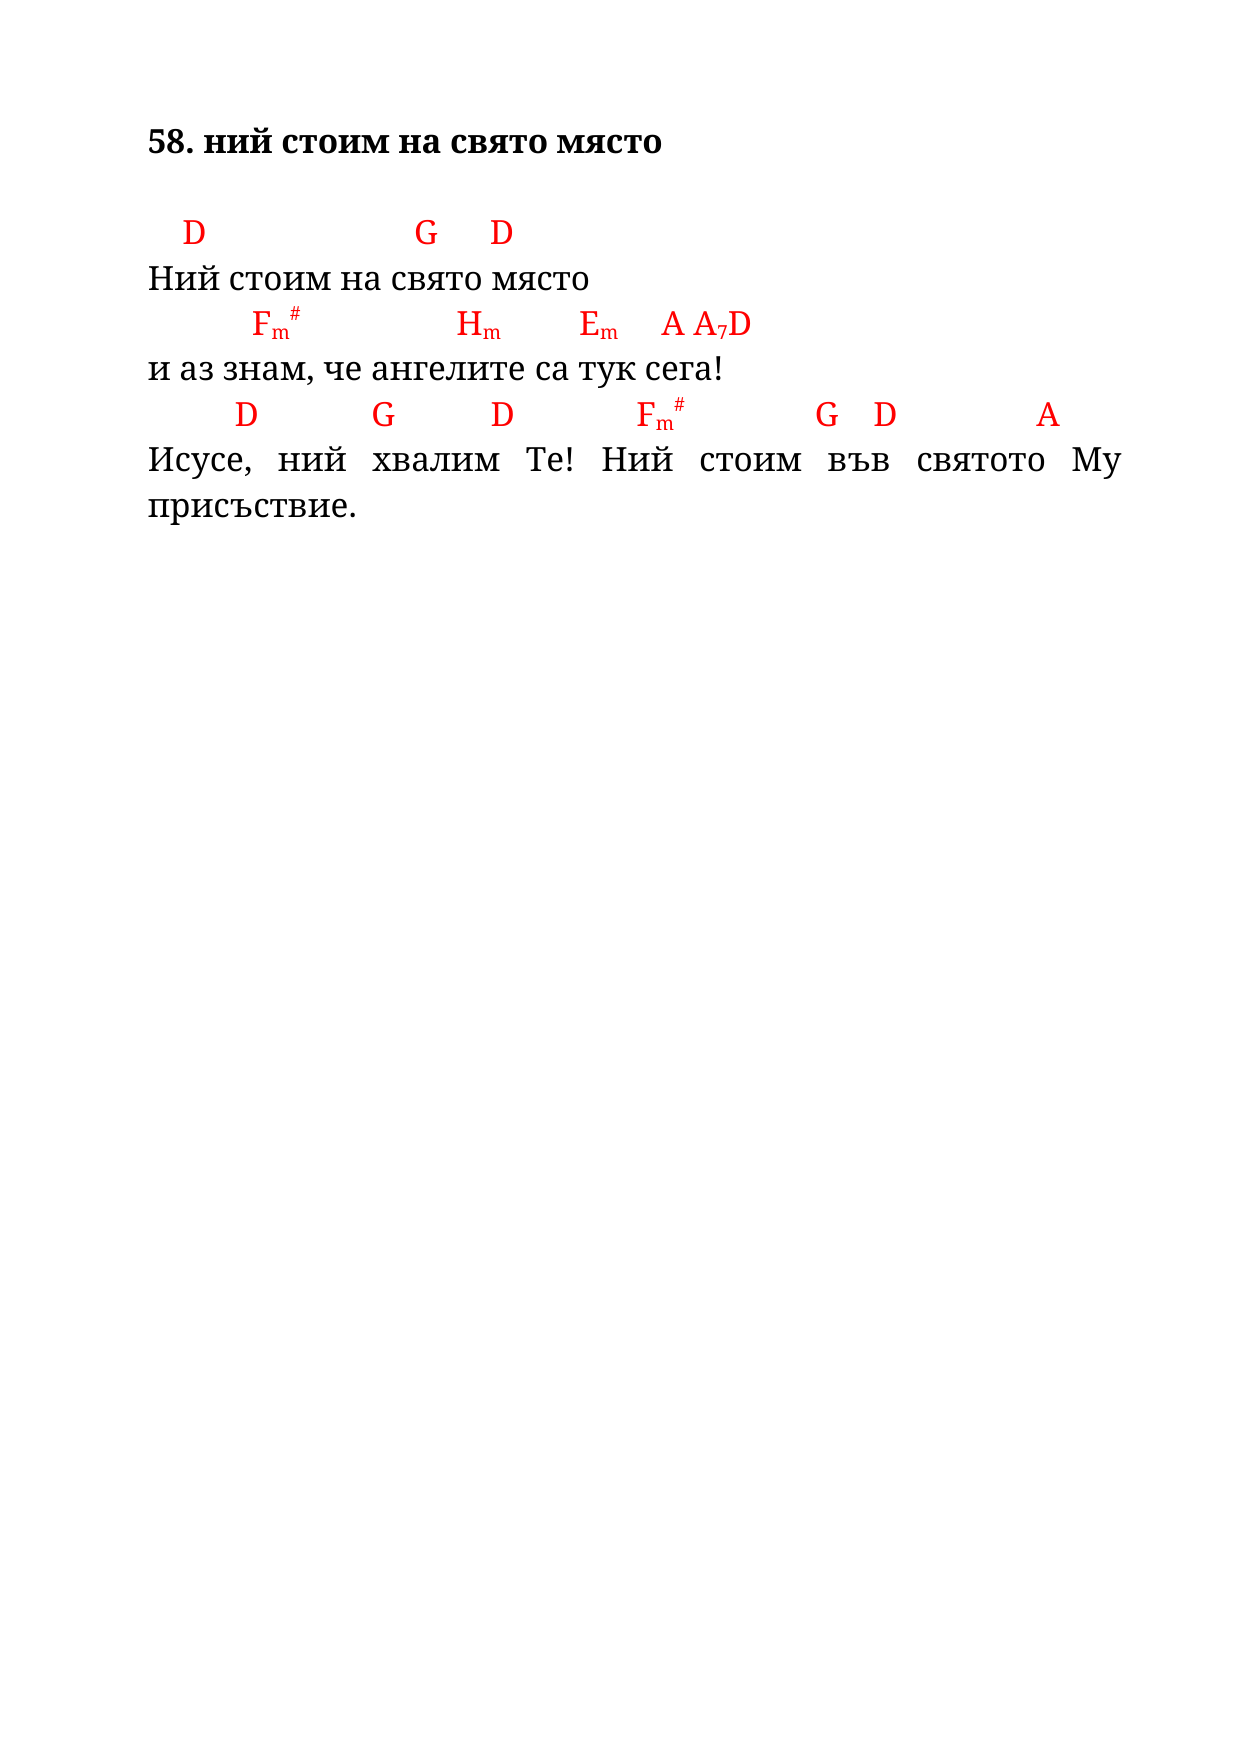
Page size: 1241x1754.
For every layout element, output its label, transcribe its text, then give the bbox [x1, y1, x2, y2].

text и аз знам, че ангелите са тук сега! [148, 345, 1122, 391]
text Исусе, ний хвалим Те! Ний стоим във святото Му присъствие. [148, 436, 1122, 527]
text 58. ний стоим на свято място [148, 118, 1122, 163]
text Ний стоим на свято място [148, 254, 1122, 300]
text D G D Fm# G D A [148, 391, 1122, 436]
text D G D [148, 209, 1122, 254]
text Fm# Hm Em A A7D [148, 300, 1122, 345]
